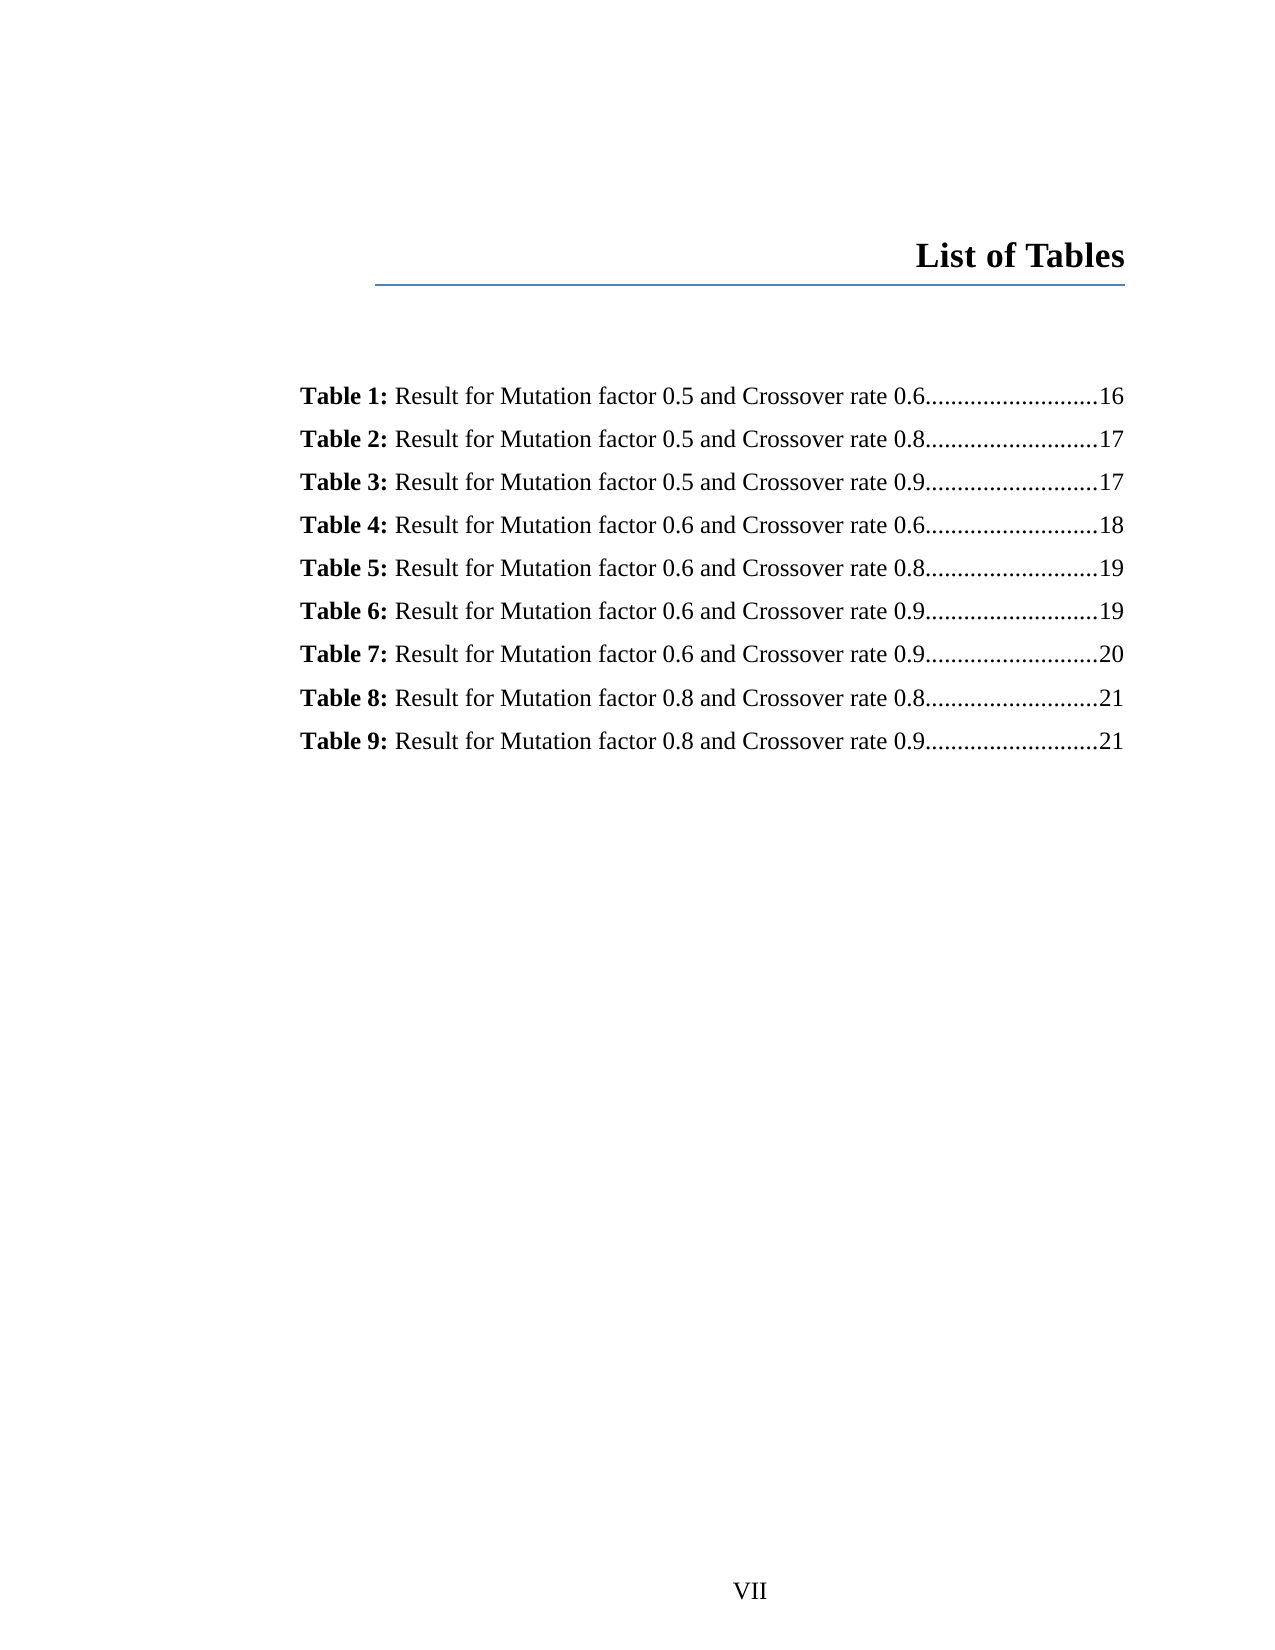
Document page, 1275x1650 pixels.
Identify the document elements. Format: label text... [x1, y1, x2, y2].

title List of Tables [375, 235, 1125, 284]
text Table 3: Result for Mutation factor 0.5 and Crossover rate 0.9 17 [300, 467, 1125, 496]
text Table 1: Result for Mutation factor 0.5 and Crossover rate 0.6 16 [300, 381, 1125, 409]
text Table 9: Result for Mutation factor 0.8 and Crossover rate 0.9 21 [300, 726, 1125, 754]
text Table 6: Result for Mutation factor 0.6 and Crossover rate 0.9 19 [300, 596, 1125, 625]
text Table 5: Result for Mutation factor 0.6 and Crossover rate 0.8 19 [300, 553, 1125, 582]
text Table 2: Result for Mutation factor 0.5 and Crossover rate 0.8 17 [300, 424, 1125, 453]
text Table 4: Result for Mutation factor 0.6 and Crossover rate 0.6 18 [300, 510, 1125, 539]
text Table 7: Result for Mutation factor 0.6 and Crossover rate 0.9 20 [300, 639, 1125, 668]
text Table 8: Result for Mutation factor 0.8 and Crossover rate 0.8 21 [300, 683, 1125, 711]
